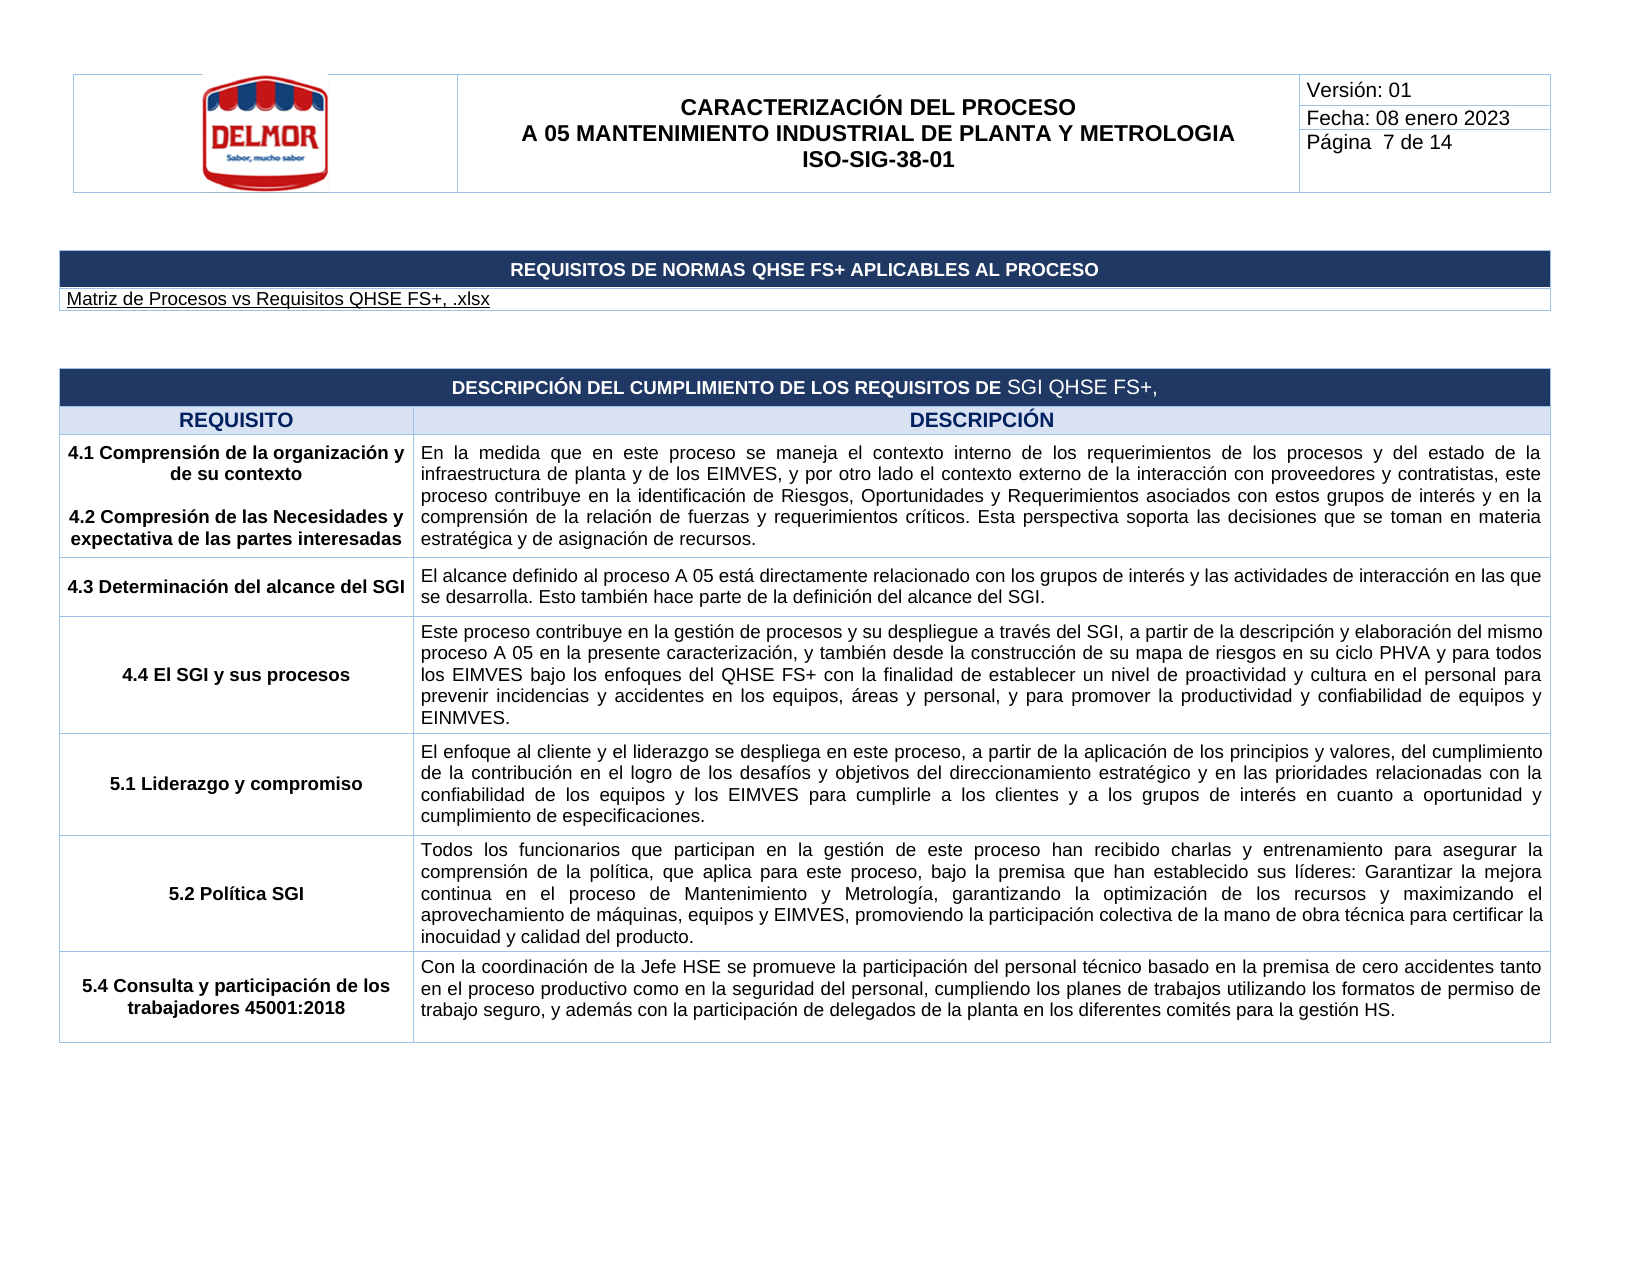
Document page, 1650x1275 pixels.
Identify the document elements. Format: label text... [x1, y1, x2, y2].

table_cell Este proceso contribuye en la gestión de procesos y su despliegue a través del SGI, a partir de la descripción y elaboración del mismo proceso A 05 en la presente caracterización, y también desde la construcción de su mapa de riesgos en su ciclo PHVA y para todos los EIMVES bajo los enfoques del QHSE FS+ con la finalidad de establecer un nivel de proactividad y cultura en el personal para prevenir incidencias y accidentes en los equipos, áreas y personal, y para promover la productividad y confiabilidad de equipos y EINMVES. [414, 617, 1550, 732]
picture [202, 74, 329, 193]
table_cell 4.4 El SGI y sus procesos [60, 617, 413, 732]
table_cell 5.2 Política SGI [60, 836, 413, 951]
table_cell Matriz de Procesos vs Requisitos QHSE FS+, .xlsx [60, 289, 1550, 309]
table_cell En la medida que en este proceso se maneja el contexto interno de los requerimientos de los procesos y del estado de la infraestructura de planta y de los EIMVES, y por otro lado el contexto externo de la interacción con proveedores y contratistas, este proceso contribuye en la identificación de Riesgos, Oportunidades y Requerimientos asociados con estos grupos de interés y en la comprensión de la relación de fuerzas y requerimientos críticos. Esta perspectiva soporta las decisiones que se toman en materia estratégica y de asignación de recursos. [414, 435, 1550, 556]
table_cell 5.4 Consulta y participación de los trabajadores 45001:2018 [60, 952, 413, 1042]
table_cell Con la coordinación de la Jefe HSE se promueve la participación del personal técnico basado en la premisa de cero accidentes tanto en el proceso productivo como en la seguridad del personal, cumpliendo los planes de trabajos utilizando los formatos de permiso de trabajo seguro, y además con la participación de delegados de la planta en los diferentes comités para la gestión HS. [414, 952, 1550, 1042]
table_cell 4.3 Determinación del alcance del SGI [60, 558, 413, 616]
table_cell DESCRIPCIÓN [414, 407, 1550, 434]
table_header DESCRIPCIÓN DEL CUMPLIMIENTO DE LOS REQUISITOS DE SGI QHSE FS+, [60, 369, 1550, 406]
table_cell REQUISITO [60, 407, 413, 434]
table_header REQUISITOS DE NORMAS QHSE FS+ APLICABLES AL PROCESO [60, 251, 1550, 287]
table_cell Todos los funcionarios que participan en la gestión de este proceso han recibido charlas y entrenamiento para asegurar la comprensión de la política, que aplica para este proceso, bajo la premisa que han establecido sus líderes: Garantizar la mejora continua en el proceso de Mantenimiento y Metrología, garantizando la optimización de los recursos y maximizando el aprovechamiento de máquinas, equipos y EIMVES, promoviendo la participación colectiva de la mano de obra técnica para certificar la inocuidad y calidad del producto. [414, 836, 1550, 951]
table_cell 4.1 Comprensión de la organización y de su contexto 4.2 Compresión de las Necesidades y expectativa de las partes interesadas [60, 435, 413, 556]
table_cell El alcance definido al proceso A 05 está directamente relacionado con los grupos de interés y las actividades de interacción en las que se desarrolla. Esto también hace parte de la definición del alcance del SGI. [414, 558, 1550, 616]
table_cell El enfoque al cliente y el liderazgo se despliega en este proceso, a partir de la aplicación de los principios y valores, del cumplimiento de la contribución en el logro de los desafíos y objetivos del direccionamiento estratégico y en las prioridades relacionadas con la confiabilidad de los equipos y los EIMVES para cumplirle a los clientes y a los grupos de interés en cuanto a oportunidad y cumplimiento de especificaciones. [414, 734, 1550, 834]
table_cell 5.1 Liderazgo y compromiso [60, 734, 413, 834]
